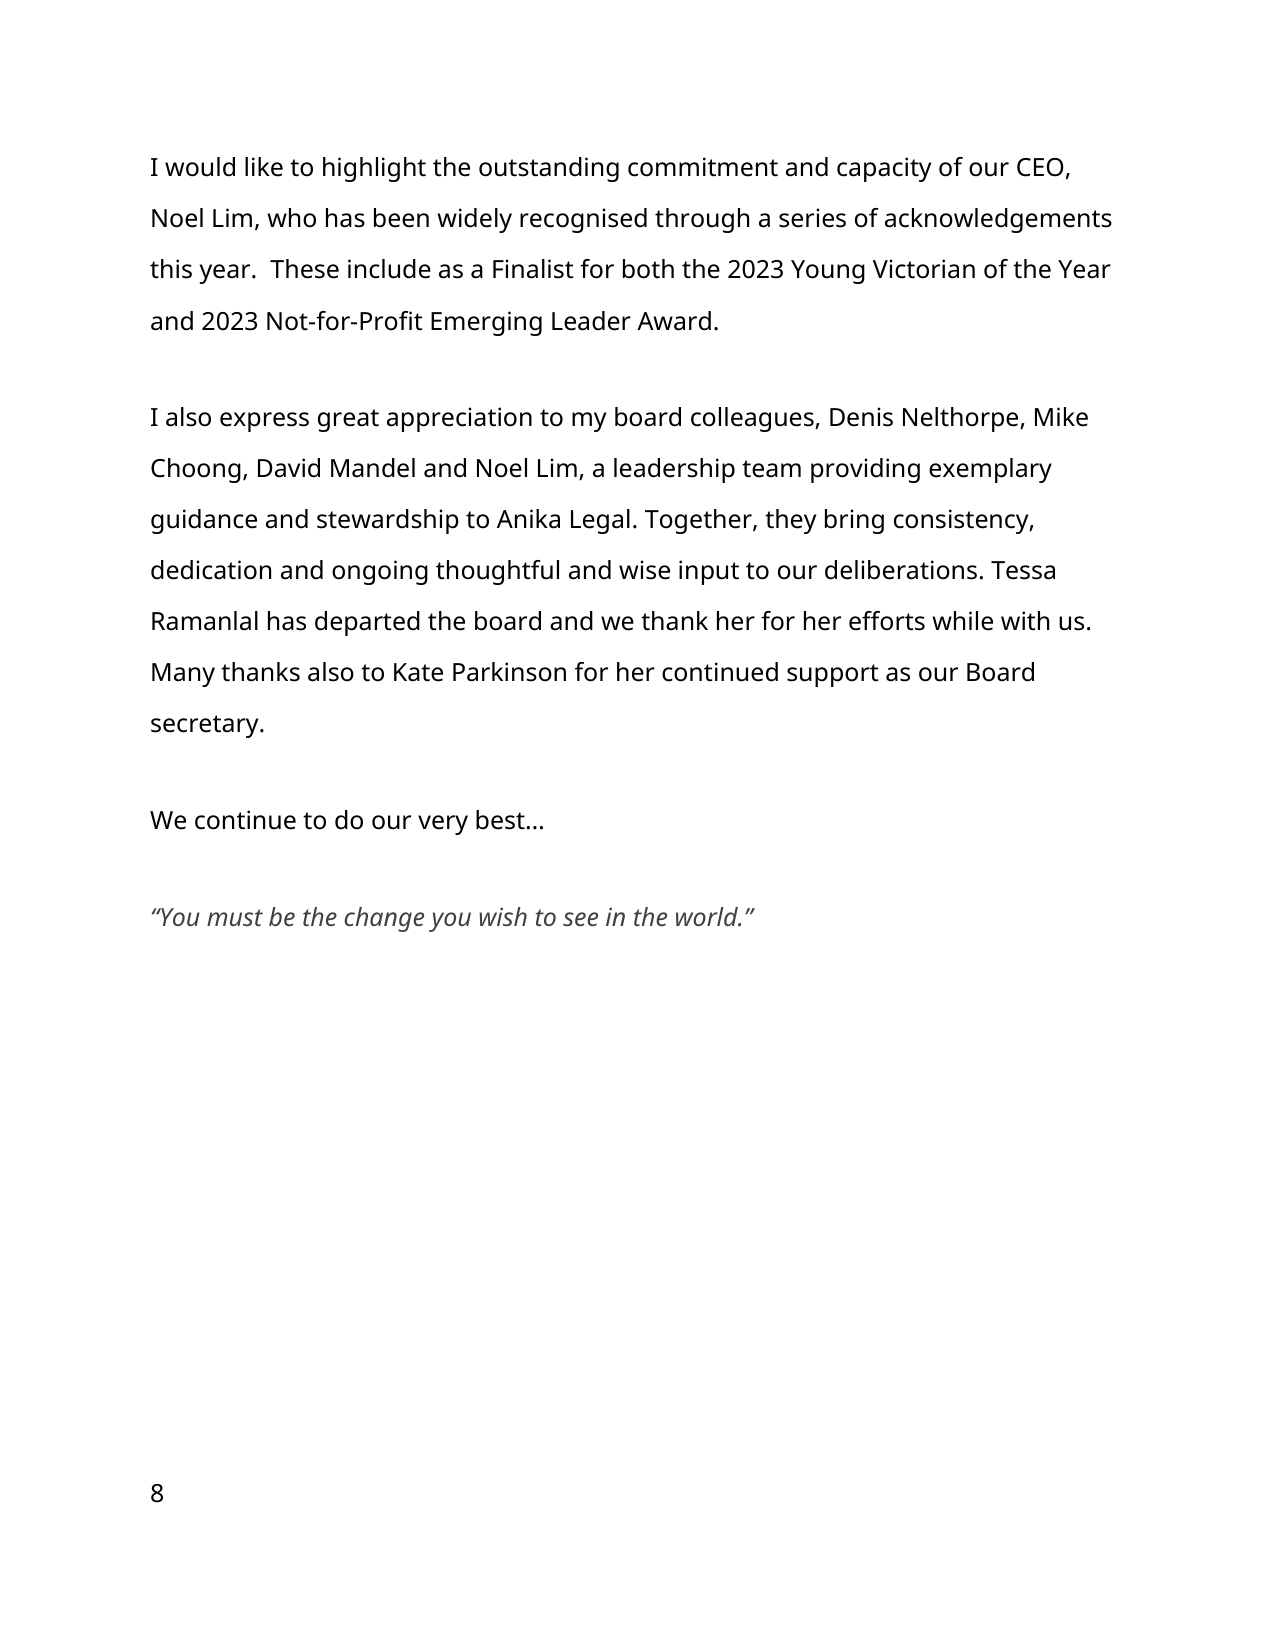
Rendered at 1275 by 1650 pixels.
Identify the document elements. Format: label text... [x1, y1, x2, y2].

text We continue to do our very best… [150, 803, 1125, 837]
text I also express great appreciation to my board colleagues, Denis Nelthorpe, Mike Choong, David Mandel and Noel Lim, a leadership team providing exemplary guidance and stewardship to Anika Legal. Together, they bring consistency, dedication and ongoing thoughtful and wise input to our deliberations. Tessa Ramanlal has departed the board and we thank her for her efforts while with us. Many thanks also to Kate Parkinson for her continued support as our Board secretary. [150, 400, 1125, 740]
text “You must be the change you wish to see in the world.” [150, 900, 1125, 934]
text I would like to highlight the outstanding commitment and capacity of our CEO, Noel Lim, who has been widely recognised through a series of acknowledgements this year. These include as a Finalist for both the 2023 Young Victorian of the Year and 2023 Not-for-Profit Emerging Leader Award. [150, 150, 1125, 337]
